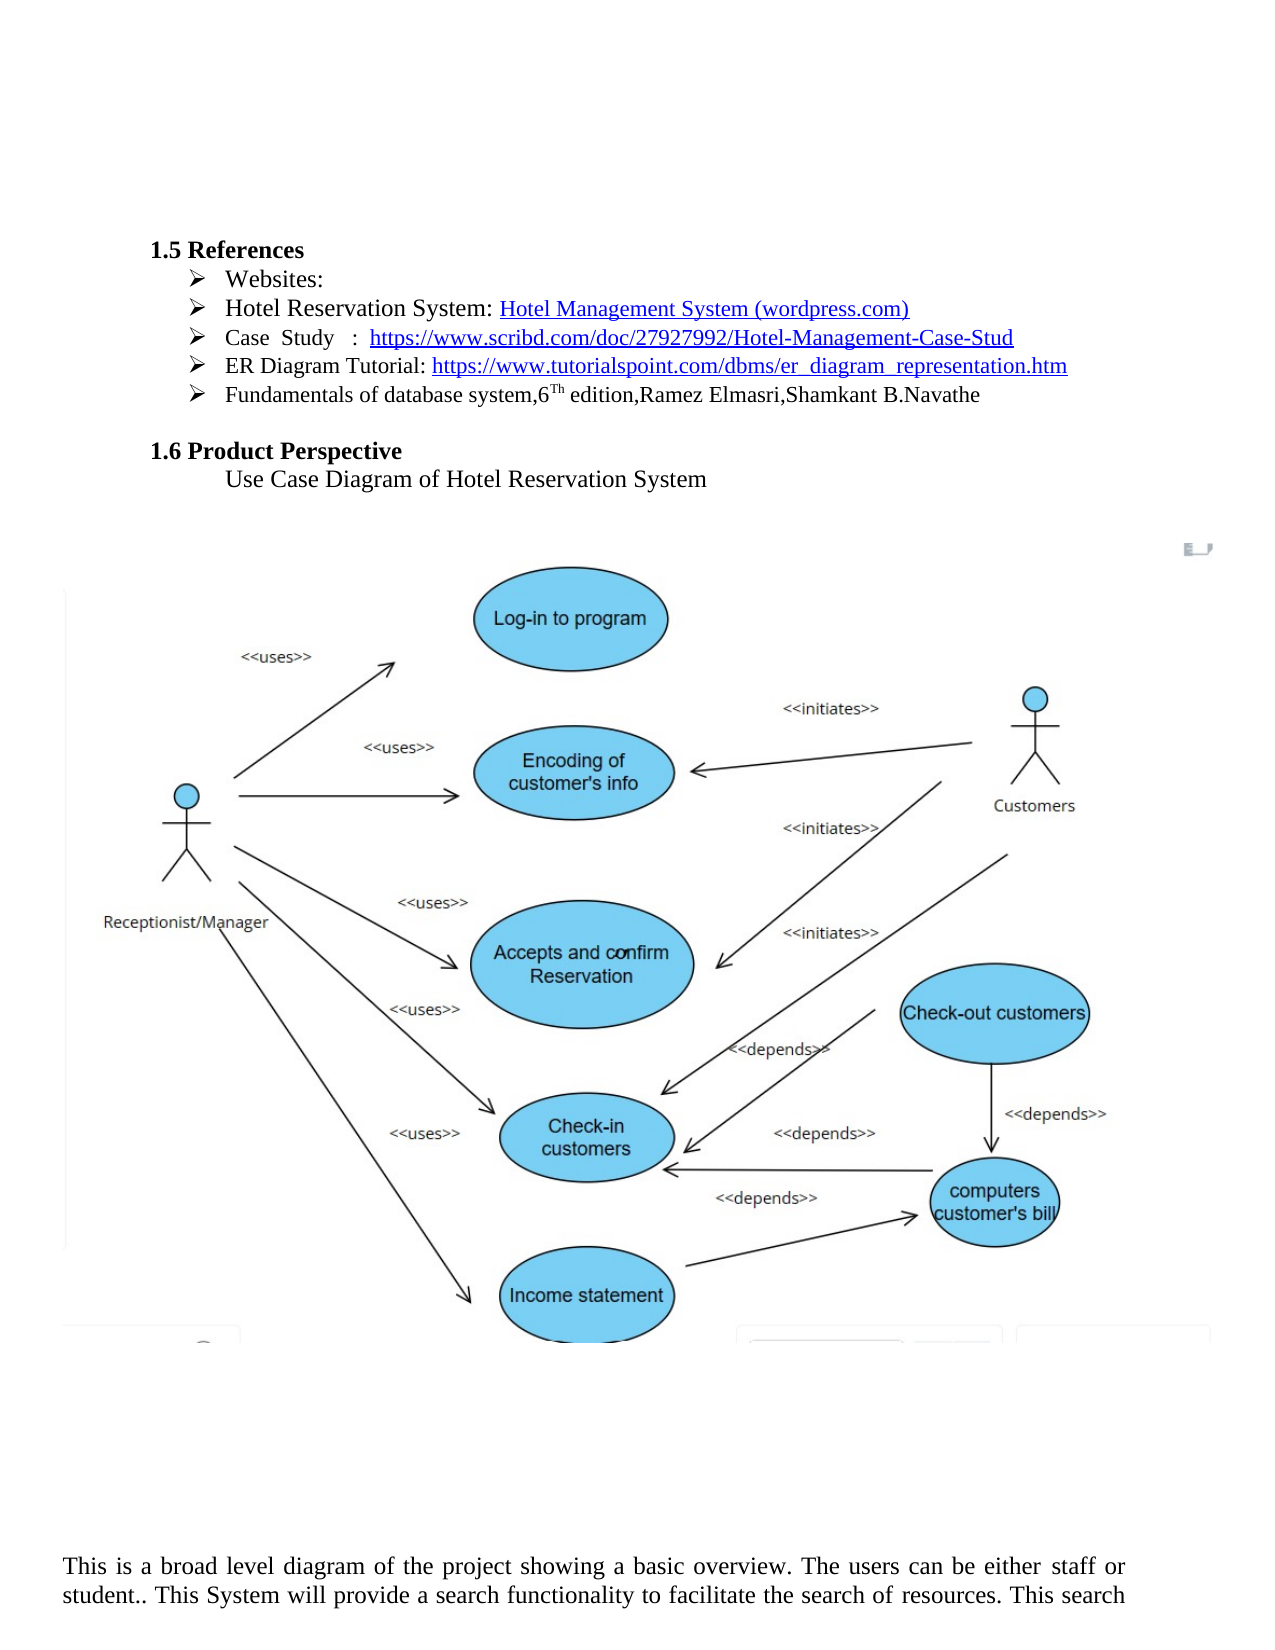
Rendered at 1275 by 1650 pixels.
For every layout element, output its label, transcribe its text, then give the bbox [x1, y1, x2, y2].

text Use Case Diagram of Hotel Reservation System [225, 465, 1212, 493]
list Case Study : https://www.scribd.com/doc/27927992/Hotel-Management-Case-Stud [187, 322, 1212, 351]
subtitle References [150, 236, 1212, 265]
subtitle Product Perspective [150, 437, 1212, 465]
list Fundamentals of database system,6Th edition,Ramez Elmasri,Shamkant B.Navathe [187, 379, 1212, 408]
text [62, 1551, 1125, 1609]
list ER Diagram Tutorial: https://www.tutorialspoint.com/dbms/er_diagram_representation.htm [187, 351, 1212, 379]
list Websites: [187, 265, 1212, 293]
list Hotel Reservation System: Hotel Management System (wordpress.com) [187, 293, 1212, 322]
picture [62, 543, 1213, 1343]
